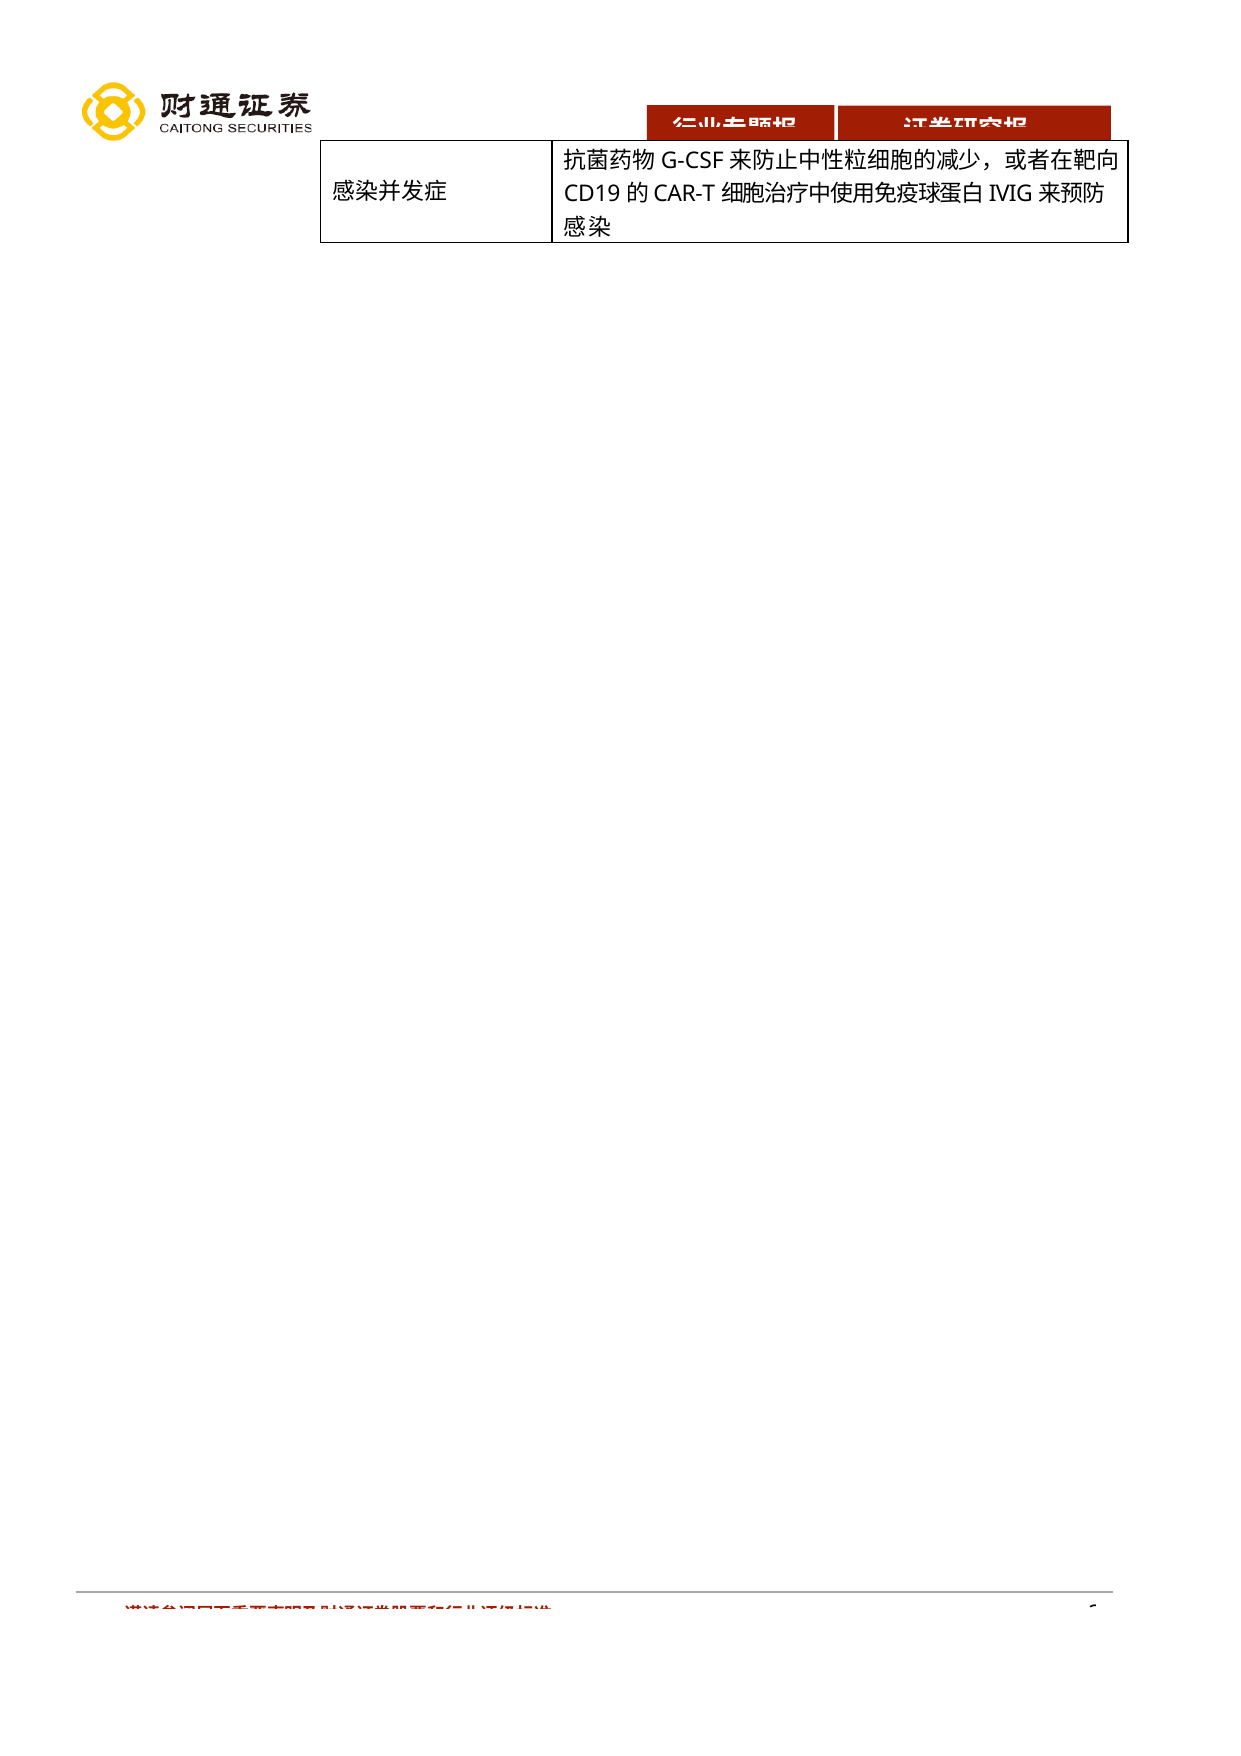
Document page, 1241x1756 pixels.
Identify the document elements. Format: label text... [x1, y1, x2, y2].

table_cell 感染并发症 [321, 141, 551, 242]
picture [82, 82, 312, 141]
table_cell 抗菌药物 G-CSF 来防止中性粒细胞的减少，或者在靶向 CD19 的 CAR-T 细胞治疗中使用免疫球蛋白 IVIG 来预防感染 [553, 141, 1127, 242]
